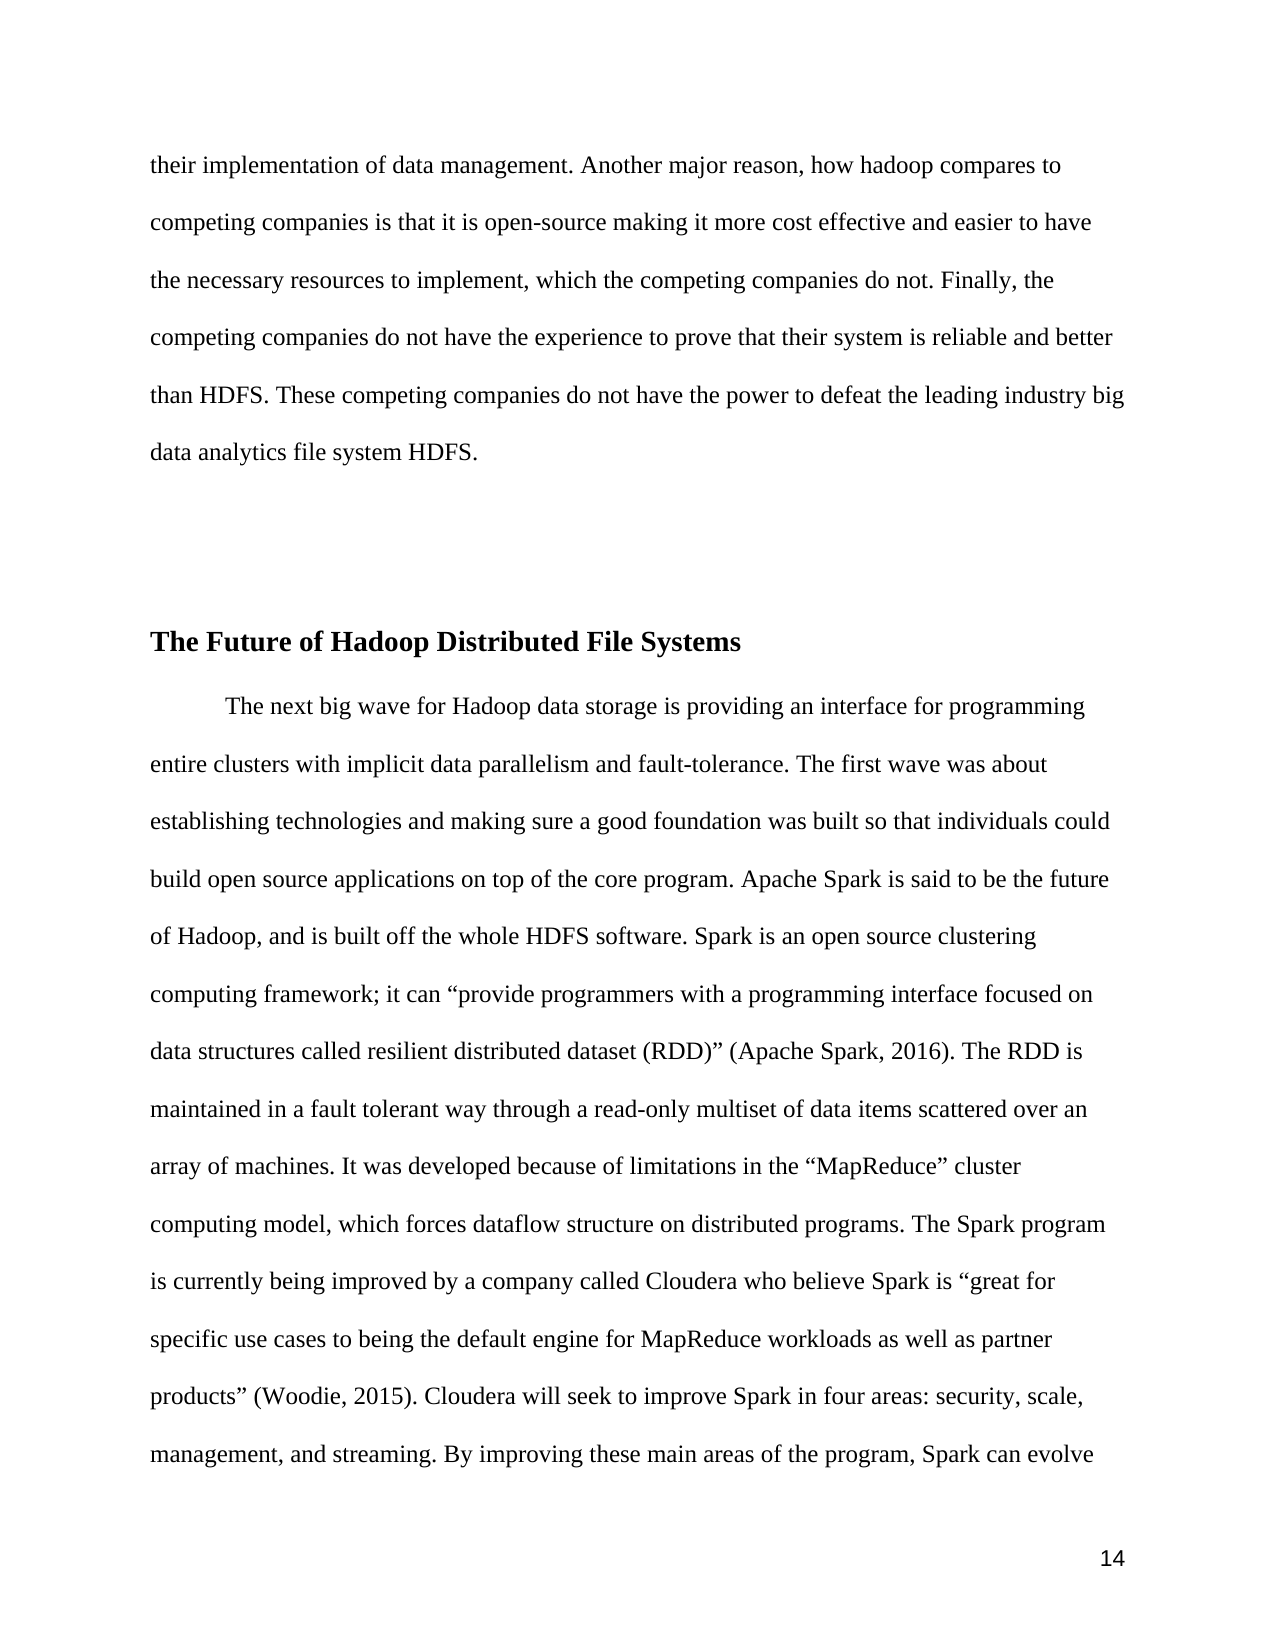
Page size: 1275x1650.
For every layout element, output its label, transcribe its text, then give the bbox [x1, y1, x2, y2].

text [150, 150, 1125, 466]
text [150, 691, 1125, 1468]
text The Future of Hadoop Distributed File Systems [150, 624, 1125, 658]
